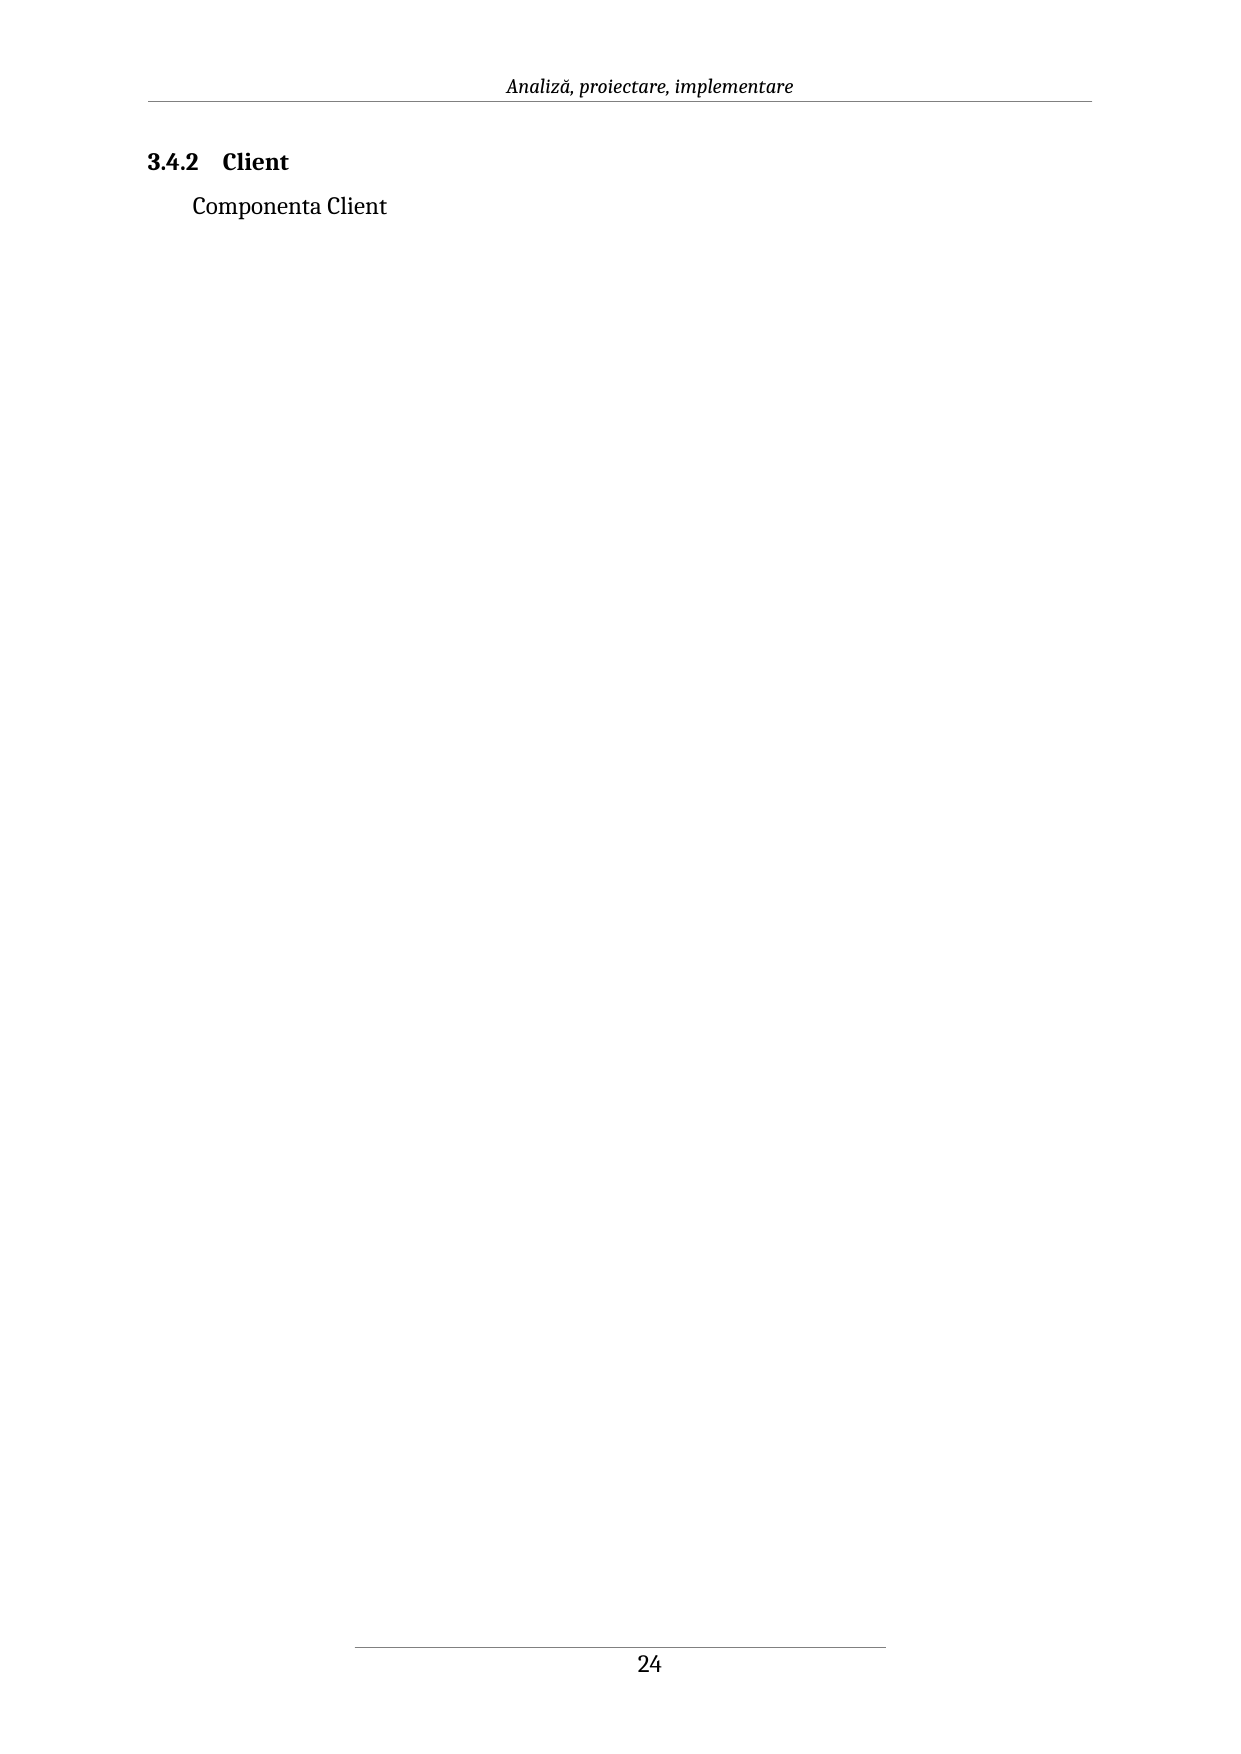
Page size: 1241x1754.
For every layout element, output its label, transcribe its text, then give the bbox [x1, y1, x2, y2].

text Componenta Client [193, 192, 1092, 221]
subtitle Client [148, 148, 1092, 176]
